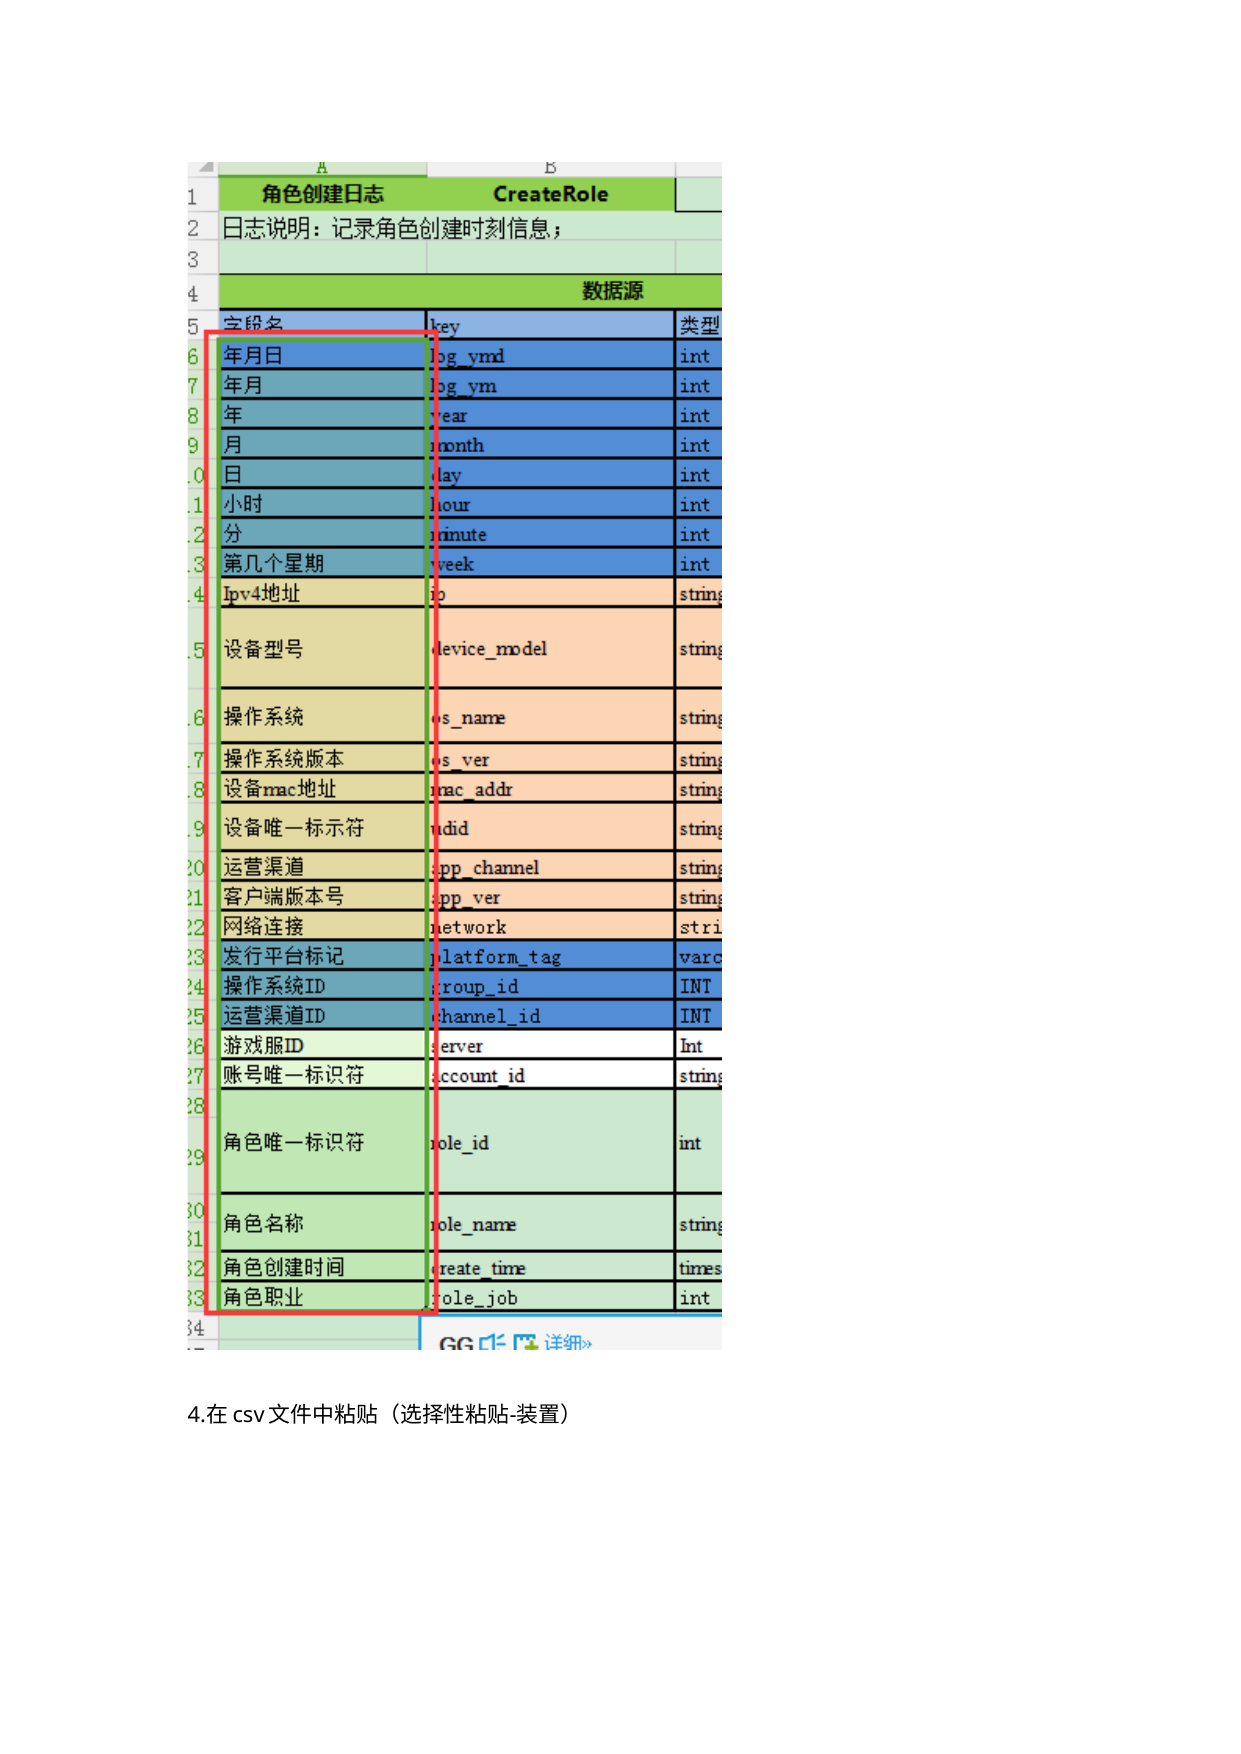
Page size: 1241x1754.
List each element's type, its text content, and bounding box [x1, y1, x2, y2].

picture [187, 162, 722, 1350]
text 4.在csv文件中粘贴（选择性粘贴-装置） [187, 1397, 1053, 1429]
